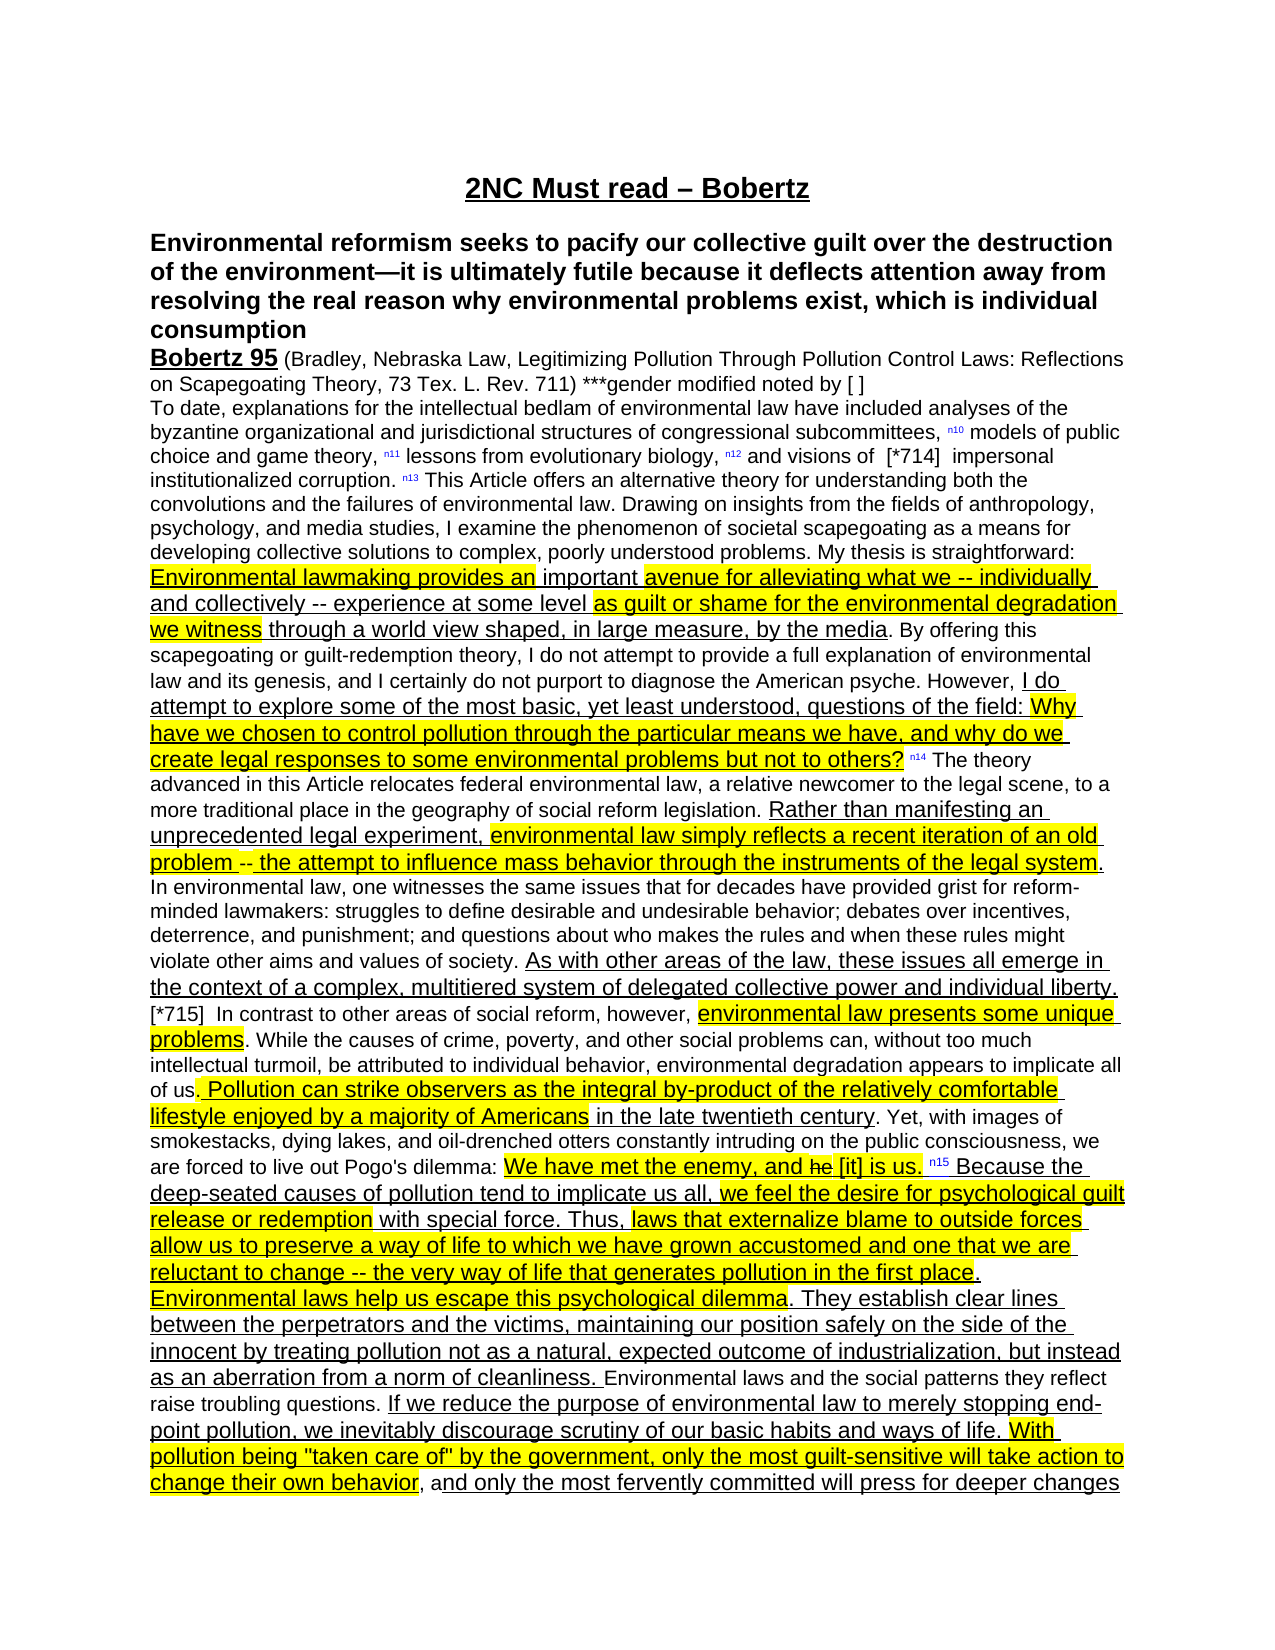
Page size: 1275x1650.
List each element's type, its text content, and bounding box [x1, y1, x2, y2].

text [150, 1204, 1125, 1496]
subtitle 2NC Must read – Bobertz [150, 171, 1125, 204]
text Environmental reformism seeks to pacify our collective guilt over the destruction of the environment—it is ultimately futile because it deflects attention away from resolving the real reason why environmental problems exist, which is individual consumption [150, 228, 1125, 343]
text Bobertz 95 (Bradley, Nebraska Law, Legitimizing Pollution Through Pollution Control Laws: Reflections on Scapegoating Theory, 73 Tex. L. Rev. 711) ***gender modified noted by [ ] [150, 343, 1125, 396]
